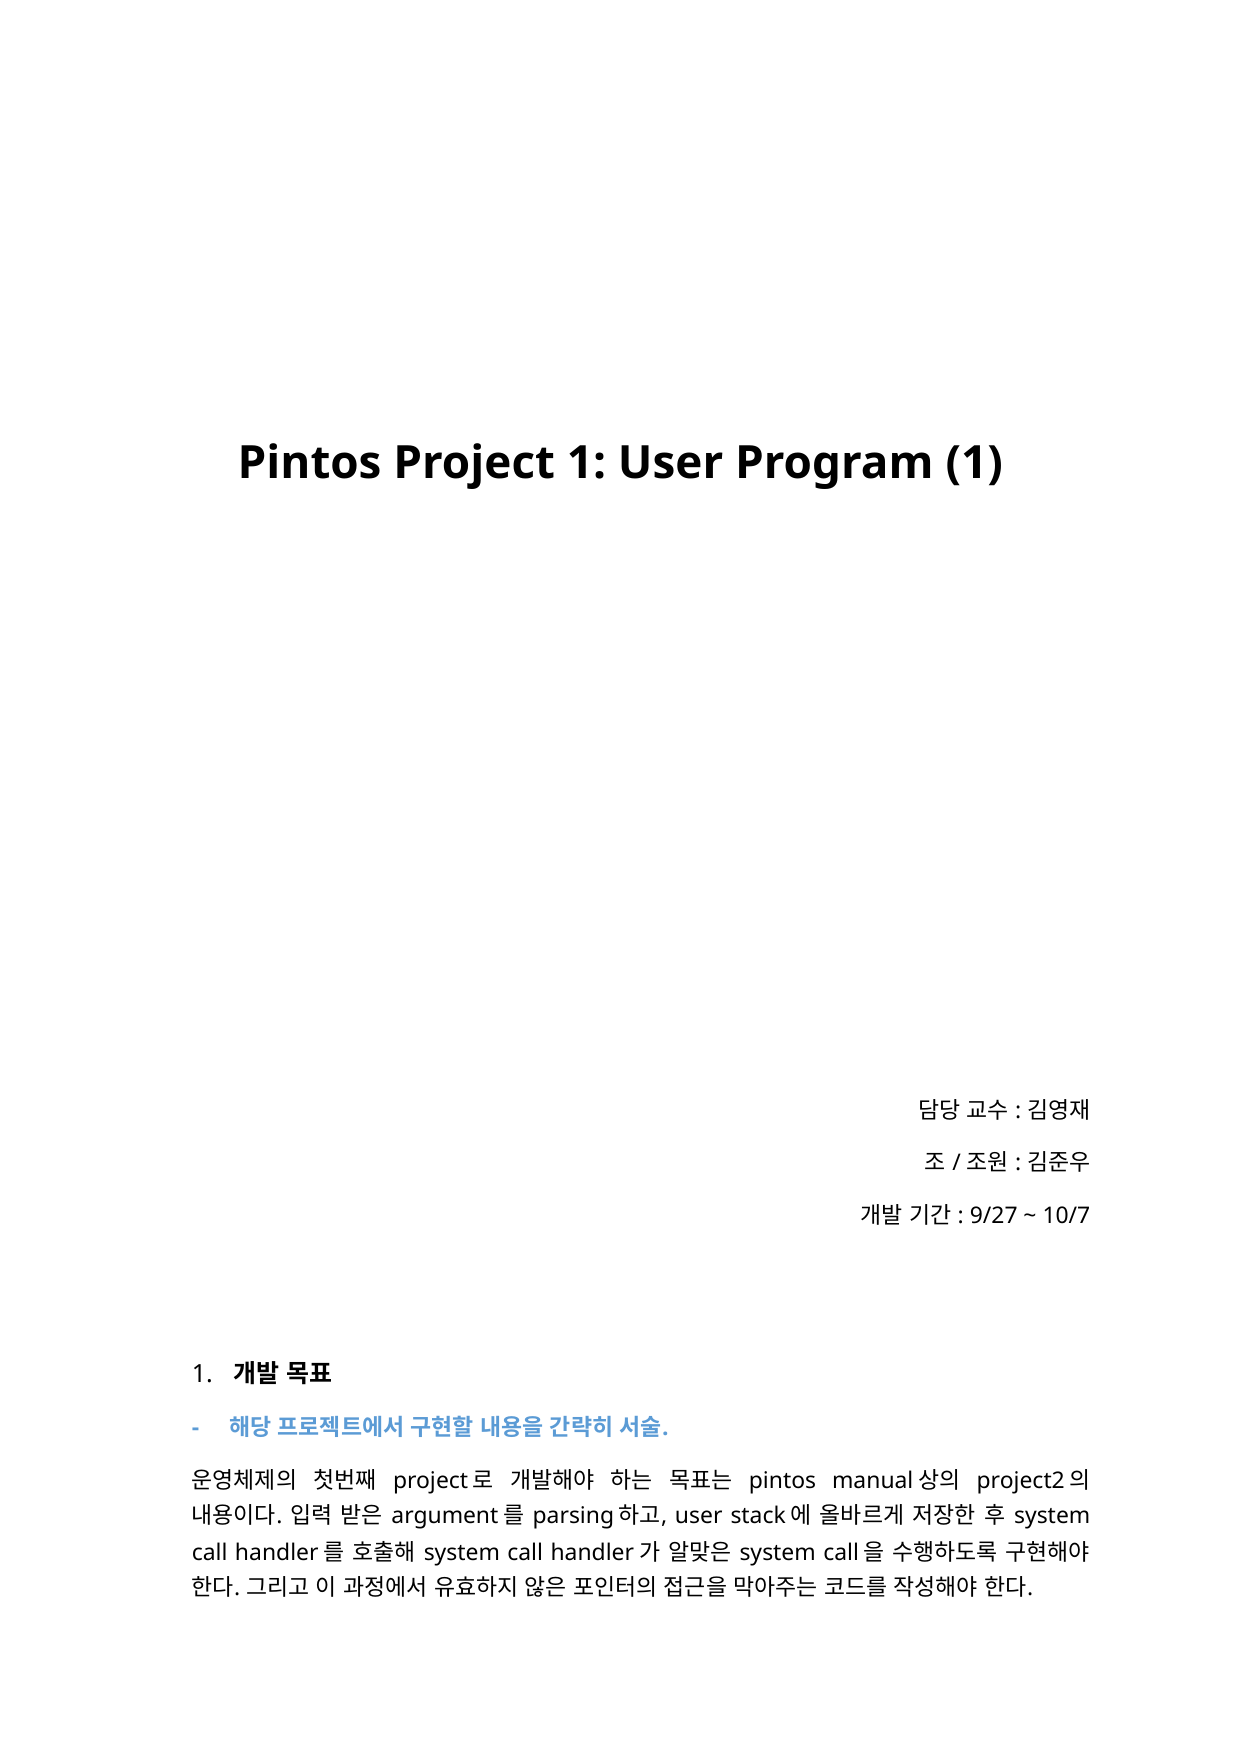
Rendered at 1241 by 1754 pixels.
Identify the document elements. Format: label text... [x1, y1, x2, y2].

text 개발 기간 : 9/27 ~ 10/7 [150, 1197, 1090, 1230]
list 개발 목표 [192, 1353, 1090, 1389]
text Pintos Project 1: User Program (1) [150, 429, 1090, 491]
text 담당 교수 : 김영재 [150, 1091, 1090, 1125]
list 해당 프로젝트에서 구현할 내용을 간략히 서술. [192, 1409, 1090, 1442]
text 조 / 조원 : 김준우 [150, 1144, 1090, 1177]
text 운영체제의 첫번째 project로 개발해야 하는 목표는 pintos manual상의 project2의 내용이다. 입력 받은 argument를 parsing하고, user stack에 올바르게 저장한 후 system call handler를 호출해 system call handler가 알맞은 system call을 수행하도록 구현해야 한다. 그리고 이 과정에서 유효하지 않은 포인터의 접근을 막아주는 코드를 작성해야 한다. [192, 1461, 1090, 1603]
